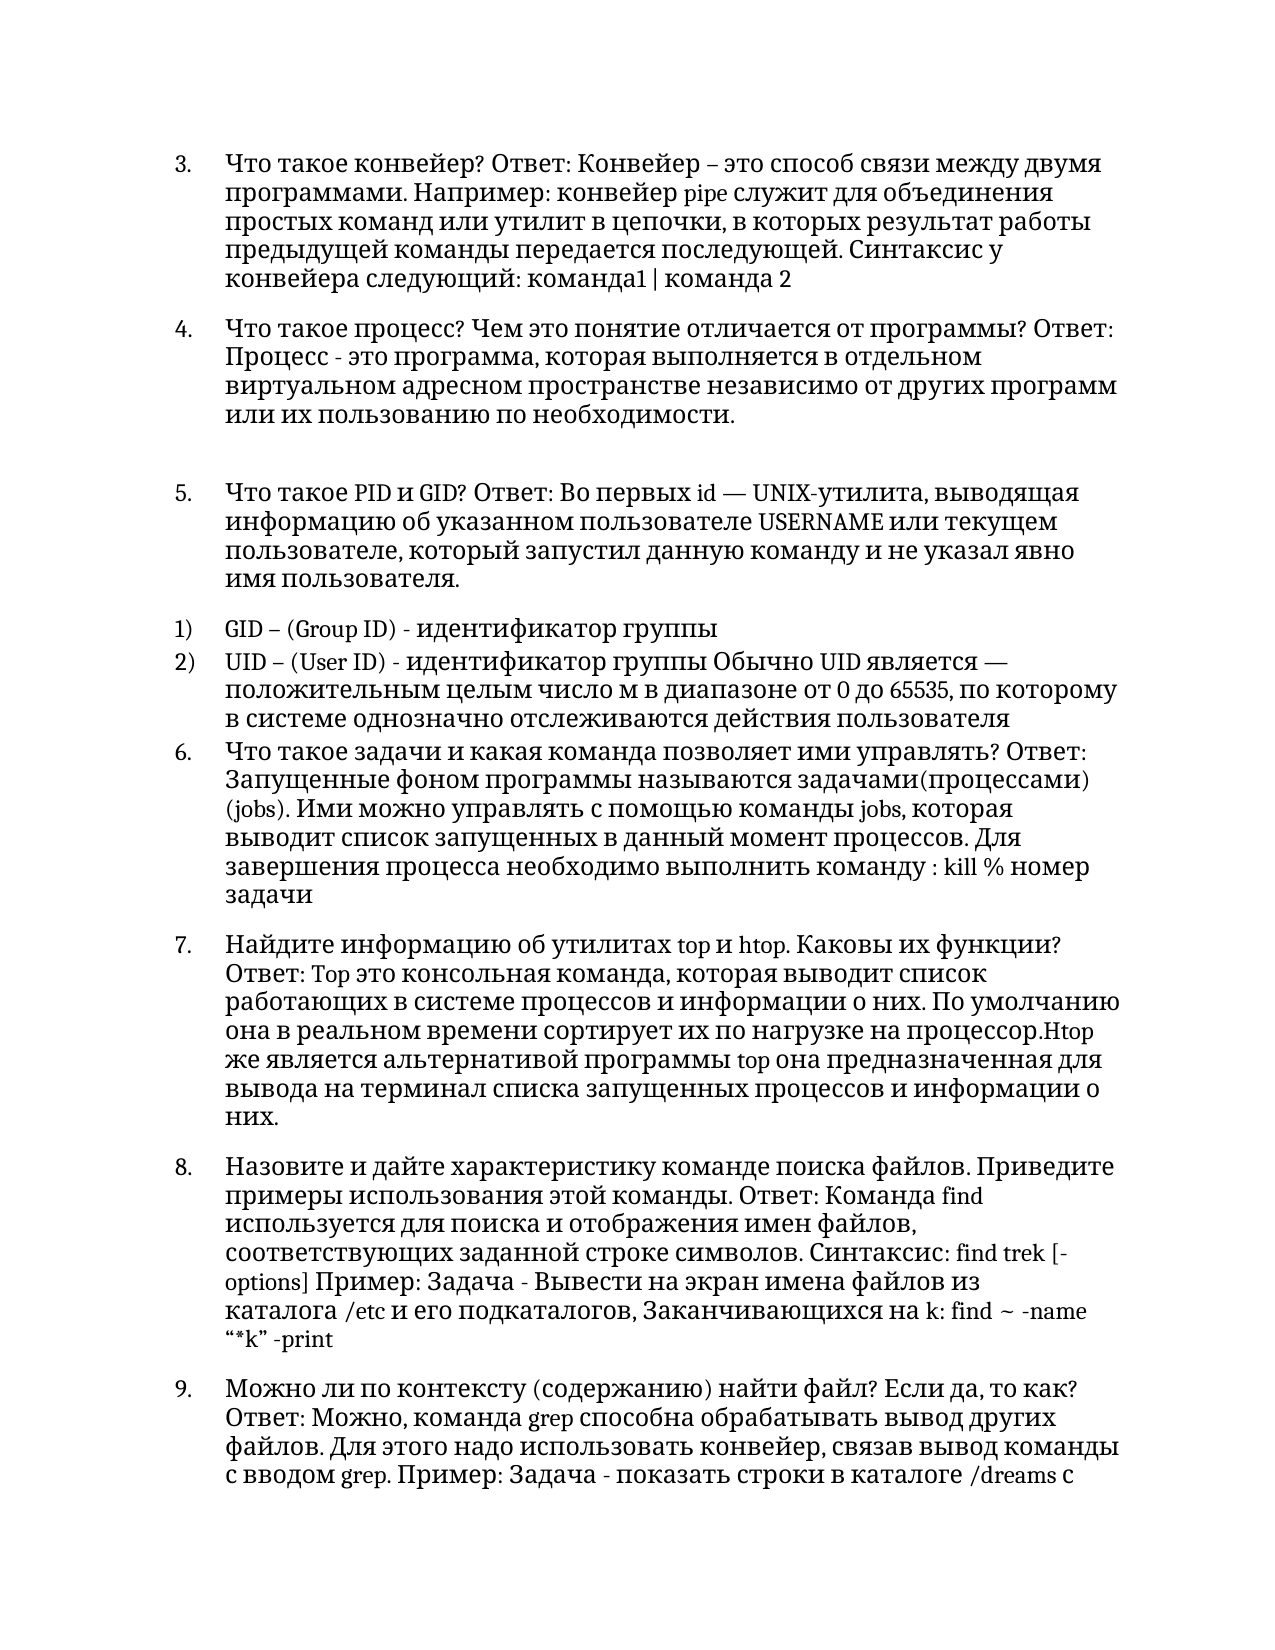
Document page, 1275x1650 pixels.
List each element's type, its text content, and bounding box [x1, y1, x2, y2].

list GID – (Group ID) - идентификатор группы [175, 615, 1125, 644]
list UID – (User ID) - идентификатор группы Обычно UID является — положительным целым число м в диапазоне от 0 до 65535, по которому в системе однозначно отслеживаются действия пользователя [175, 647, 1125, 734]
list Найдите информацию об утилитах top и htop. Каковы их функции? Ответ: Top это консольная команда, которая выводит список работающих в системе процессов и информации о них. По умолчанию она в реальном времени сортирует их по нагрузке на процессор.Htop же является альтернативой программы top она предназначенная для вывода на терминал списка запущенных процессов и информации о них. [175, 931, 1125, 1132]
list Что такое процесс? Чем это понятие отличается от программы? Ответ: Процесс - это программа, которая выполняется в отдельном виртуальном адресном пространстве независимо от других программ или их пользованию по необходимости. [175, 314, 1125, 458]
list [175, 1375, 1125, 1490]
list Что такое конвейер? Ответ: Конвейер – это способ связи между двумя программами. Например: конвейер pipe служит для объединения простых команд или утилит в цепочки, в которых результат работы предыдущей команды передается последующей. Синтаксис у конвейера следующий: команда1 | команда 2 [175, 150, 1125, 294]
list Назовите и дайте характеристику команде поиска файлов. Приведите примеры использования этой команды. Ответ: Команда find используется для поиска и отображения имен файлов, соответствующих заданной строке символов. Синтаксис: find trek [-options] Пример: Задача - Вывести на экран имена файлов из каталога /etc и его подкаталогов, Заканчивающихся на k: find ~ -name “*k” -print [175, 1153, 1125, 1354]
list Что такое задачи и какая команда позволяет ими управлять? Ответ: Запущенные фоном программы называются задачами(процессами) (jobs). Ими можно управлять с помощью команды jobs, которая выводит список запущенных в данный момент процессов. Для завершения процесса необходимо выполнить команду : kill % номер задачи [175, 737, 1125, 910]
list Что такое PID и GID? Ответ: Во первых id — UNIX-утилита, выводящая информацию об указанном пользователе USERNAME или текущем пользователе, который запустил данную команду и не указал явно имя пользователя. [175, 479, 1125, 594]
